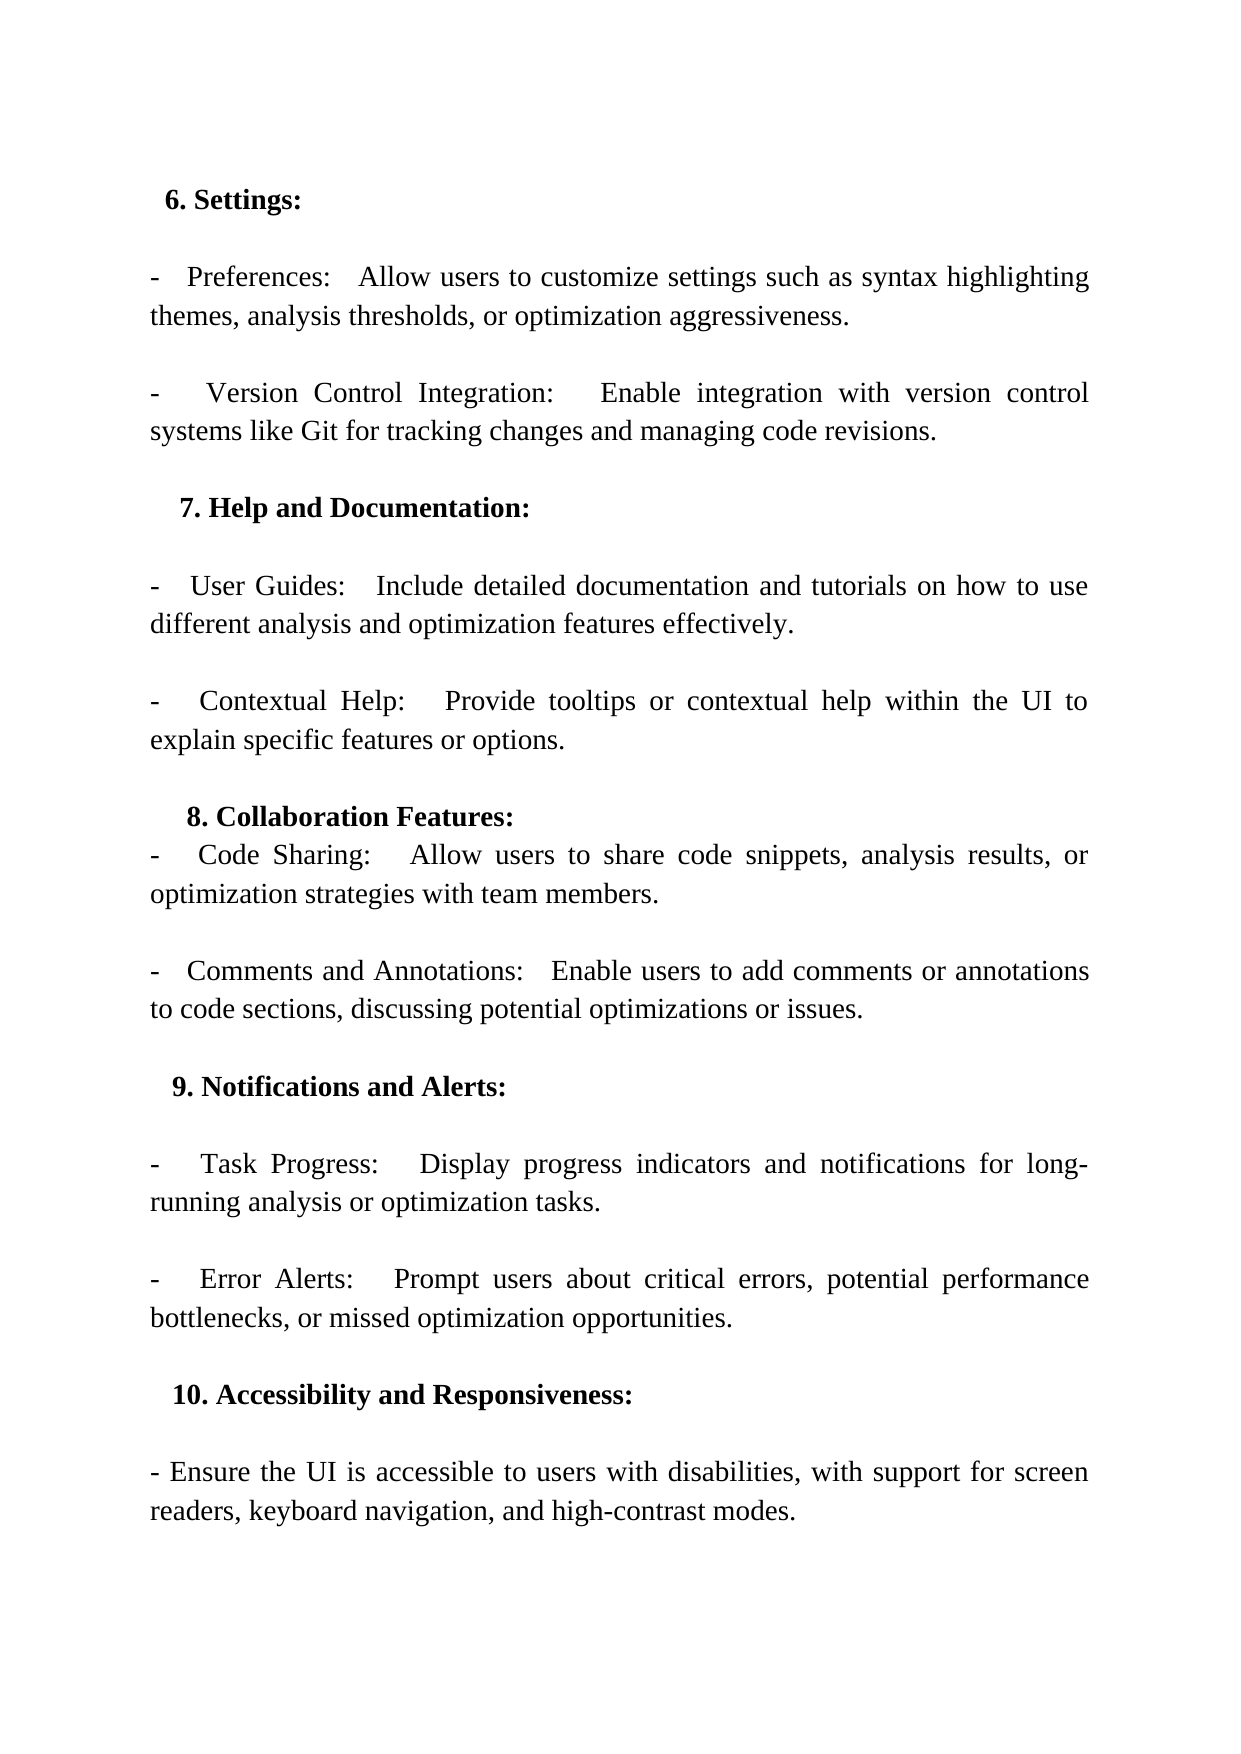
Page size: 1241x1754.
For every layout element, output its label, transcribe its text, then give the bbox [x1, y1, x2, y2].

text - User Guides: Include detailed documentation and tutorials on how to use different analysis and optimization features effectively. [150, 568, 1090, 640]
text 8. Collaboration Features: [150, 799, 1090, 832]
text - Ensure the UI is accessible to users with disabilities, with support for screen readers, keyboard navigation, and high-contrast modes. [150, 1454, 1090, 1526]
text 9. Notifications and Alerts: [150, 1069, 1090, 1102]
text 10. Accessibility and Responsiveness: [150, 1377, 1090, 1411]
text 7. Help and Documentation: [150, 491, 1090, 524]
text - Task Progress: Display progress indicators and notifications for long-running analysis or optimization tasks. [150, 1146, 1090, 1218]
text 6. Settings: [150, 182, 1090, 216]
text - Code Sharing: Allow users to share code snippets, analysis results, or optimization strategies with team members. [150, 837, 1090, 909]
text - Version Control Integration: Enable integration with version control systems like Git for tracking changes and managing code revisions. [150, 375, 1090, 447]
text - Error Alerts: Prompt users about critical errors, potential performance bottlenecks, or missed optimization opportunities. [150, 1261, 1090, 1333]
text - Preferences: Allow users to customize settings such as syntax highlighting themes, analysis thresholds, or optimization aggressiveness. [150, 259, 1090, 331]
text - Comments and Annotations: Enable users to add comments or annotations to code sections, discussing potential optimizations or issues. [150, 953, 1090, 1025]
text - Contextual Help: Provide tooltips or contextual help within the UI to explain specific features or options. [150, 683, 1090, 755]
